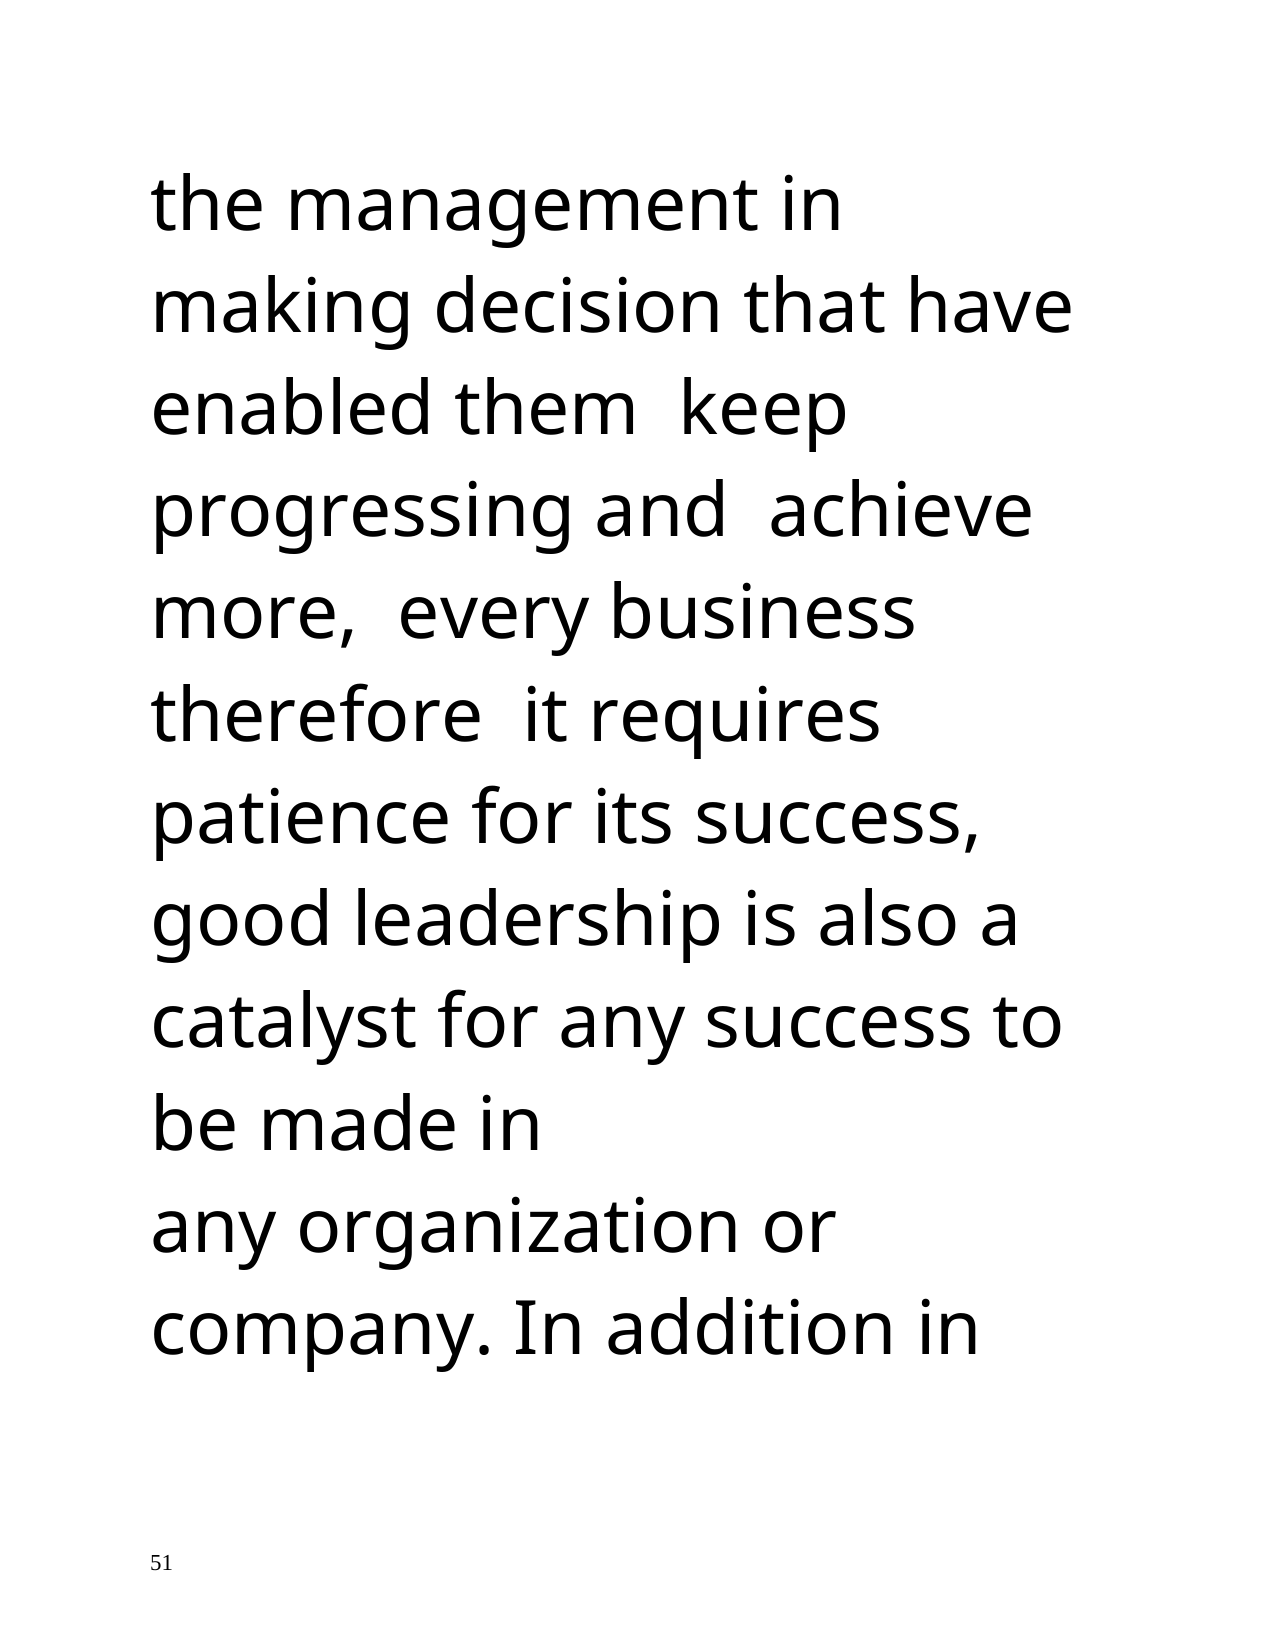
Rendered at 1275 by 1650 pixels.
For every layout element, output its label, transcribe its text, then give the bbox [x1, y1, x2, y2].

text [150, 150, 1125, 354]
text patience for its success, good leadership is also a catalyst for any success to be made in [150, 763, 1125, 1172]
text enabled them keep progressing and achieve more, every business therefore it requires [150, 354, 1125, 763]
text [150, 1172, 1125, 1376]
